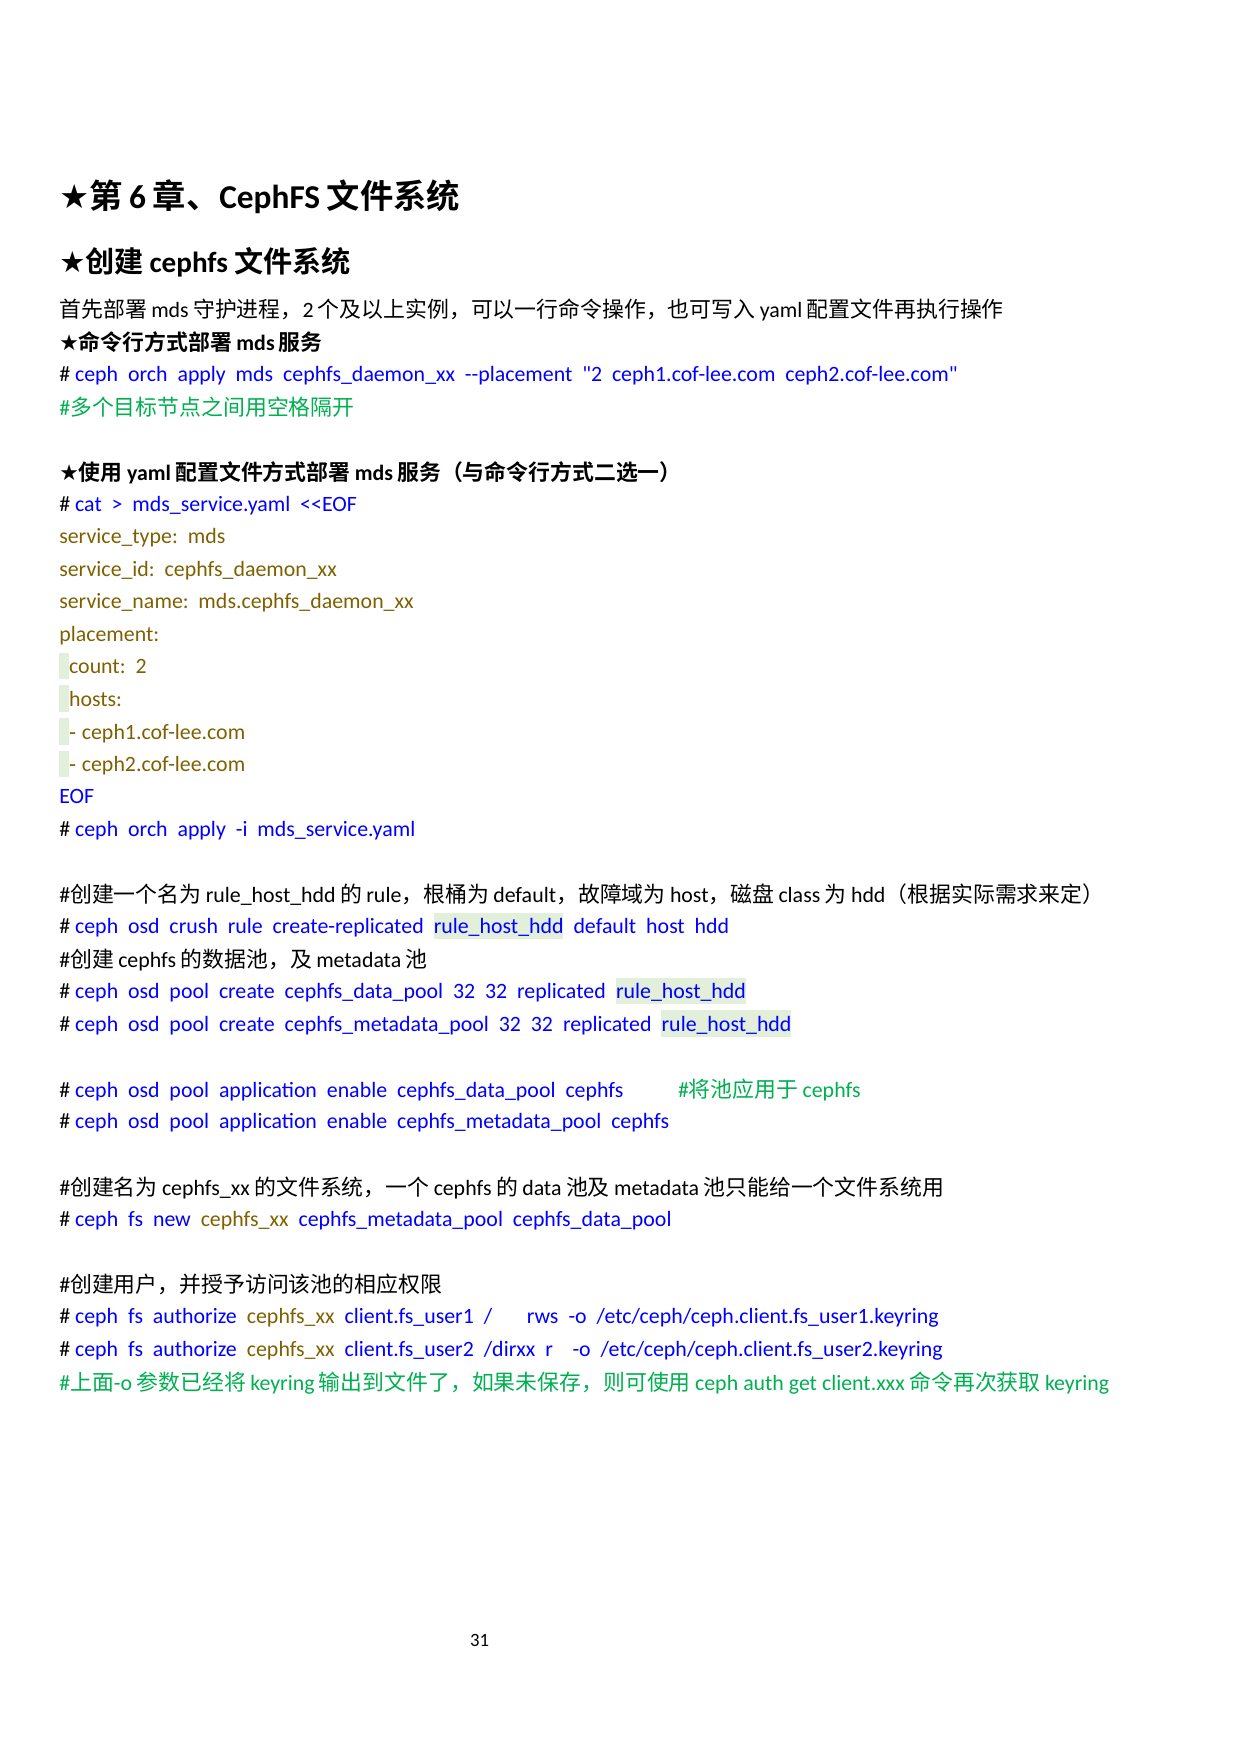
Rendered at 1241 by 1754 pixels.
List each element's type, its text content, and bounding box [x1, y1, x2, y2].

text service_type: mds [59, 519, 1181, 552]
text # ceph osd pool create cephfs_metadata_pool 32 32 replicated rule_host_hdd [59, 1007, 1181, 1039]
text - ceph1.cof-lee.com [59, 714, 1181, 747]
text # ceph fs authorize cephfs_xx client.fs_user1 / rws -o /etc/ceph/ceph.client.fs_user1.keyring [59, 1299, 1181, 1332]
text # ceph orch apply -i mds_service.yaml [59, 812, 1181, 844]
text #创建名为cephfs_xx的文件系统，一个cephfs的data池及metadata池只能给一个文件系统用 [59, 1169, 1181, 1202]
text #创建用户，并授予访问该池的相应权限 [59, 1267, 1181, 1299]
text placement: [59, 617, 1181, 649]
text # cat > mds_service.yaml <<EOF [59, 487, 1181, 519]
text hosts: [59, 682, 1181, 714]
text # ceph fs authorize cephfs_xx client.fs_user2 /dirxx r -o /etc/ceph/ceph.client.fs_user2.keyring [59, 1332, 1181, 1364]
text count: 2 [59, 649, 1181, 682]
text ★使用yaml配置文件方式部署mds服务（与命令行方式二选一） [59, 454, 1181, 487]
text ★命令行方式部署mds服务 [59, 324, 1181, 357]
text # ceph orch apply mds cephfs_daemon_xx --placement "2 ceph1.cof-lee.com ceph2.cof-lee.com" [59, 357, 1181, 389]
text # ceph fs new cephfs_xx cephfs_metadata_pool cephfs_data_pool [59, 1202, 1181, 1234]
text 首先部署mds守护进程，2个及以上实例，可以一行命令操作，也可写入yaml配置文件再执行操作 [59, 292, 1181, 324]
text # ceph osd crush rule create-replicated rule_host_hdd default host hdd [59, 909, 1181, 942]
text #创建一个名为rule_host_hdd的rule，根桶为default，故障域为host，磁盘class为hdd（根据实际需求来定） [59, 877, 1181, 909]
text - ceph2.cof-lee.com [59, 747, 1181, 779]
text #创建cephfs的数据池，及metadata池 [59, 942, 1181, 974]
text # ceph osd pool create cephfs_data_pool 32 32 replicated rule_host_hdd [59, 974, 1181, 1007]
text ★第6章、CephFS文件系统 [59, 162, 1181, 227]
text # ceph osd pool application enable cephfs_metadata_pool cephfs [59, 1104, 1181, 1137]
text service_id: cephfs_daemon_xx [59, 552, 1181, 584]
text service_name: mds.cephfs_daemon_xx [59, 584, 1181, 617]
text ★创建cephfs文件系统 [59, 227, 1181, 292]
text #上面-o参数已经将keyring输出到文件了，如果未保存，则可使用ceph auth get client.xxx命令再次获取keyring [59, 1364, 1181, 1397]
text # ceph osd pool application enable cephfs_data_pool cephfs #将池应用于cephfs [59, 1072, 1181, 1104]
text EOF [59, 779, 1181, 812]
text #多个目标节点之间用空格隔开 [59, 389, 1181, 422]
